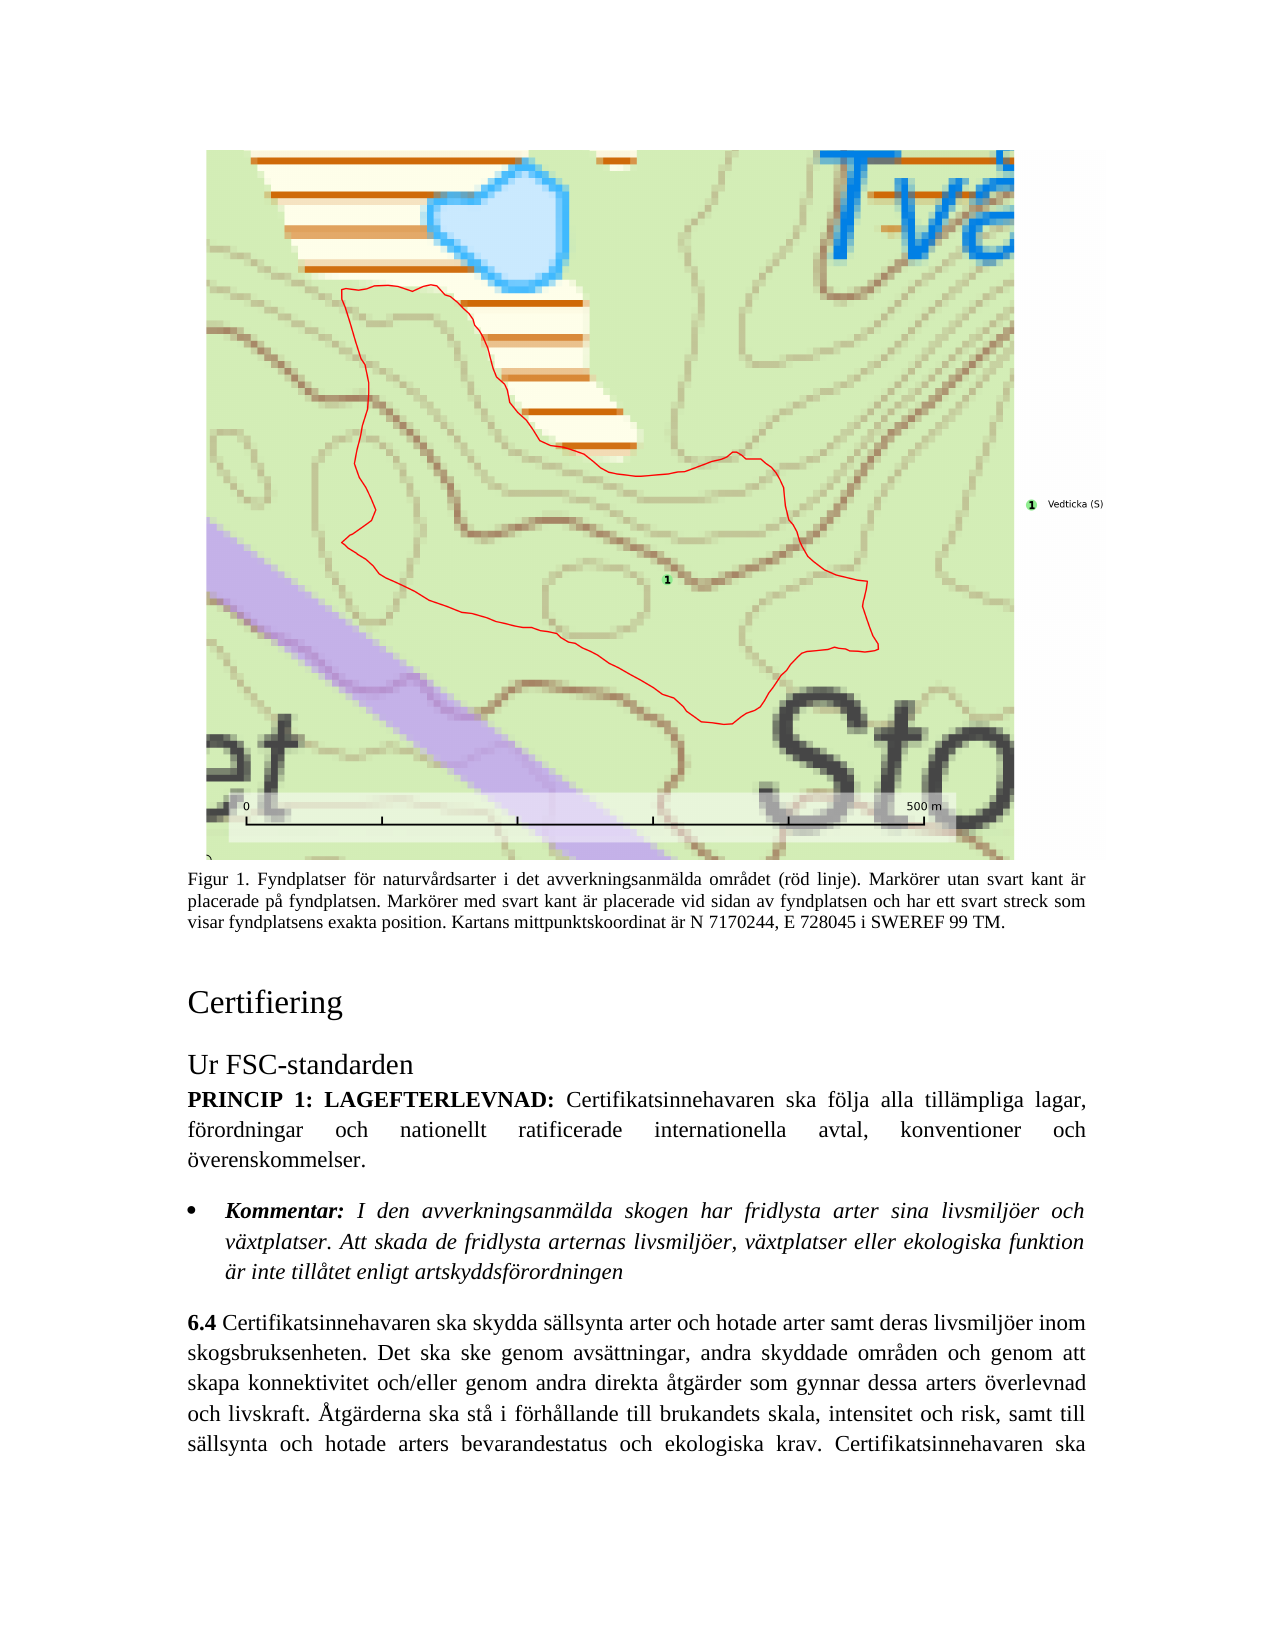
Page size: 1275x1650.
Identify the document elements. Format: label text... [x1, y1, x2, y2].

picture [206, 150, 1107, 860]
subtitle Ur FSC-standarden [187, 1047, 1087, 1081]
text PRINCIP 1: LAGEFTERLEVNAD: Certifikatsinnehavaren ska följa alla tillämpliga lagar, förordningar och nationellt ratificerade internationella avtal, konventioner och överenskommelser. [187, 1086, 1087, 1173]
list Kommentar: I den avverkningsanmälda skogen har fridlysta arter sina livsmiljöer och växtplatser. Att skada de fridlysta arternas livsmiljöer, växtplatser eller ekologiska funktion är inte tillåtet enligt artskyddsförordningen [187, 1197, 1087, 1284]
subtitle Certifiering [187, 983, 1087, 1021]
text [187, 1309, 1087, 1456]
text Figur 1. Fyndplatser för naturvårdsarter i det avverkningsanmälda området (röd linje). Markörer utan svart kant är placerade på fyndplatsen. Markörer med svart kant är placerade vid sidan av fyndplatsen och har ett svart streck som visar fyndplatsens exakta position. Kartans mittpunktskoordinat är N 7170244, E 728045 i SWEREF 99 TM. [187, 868, 1087, 933]
